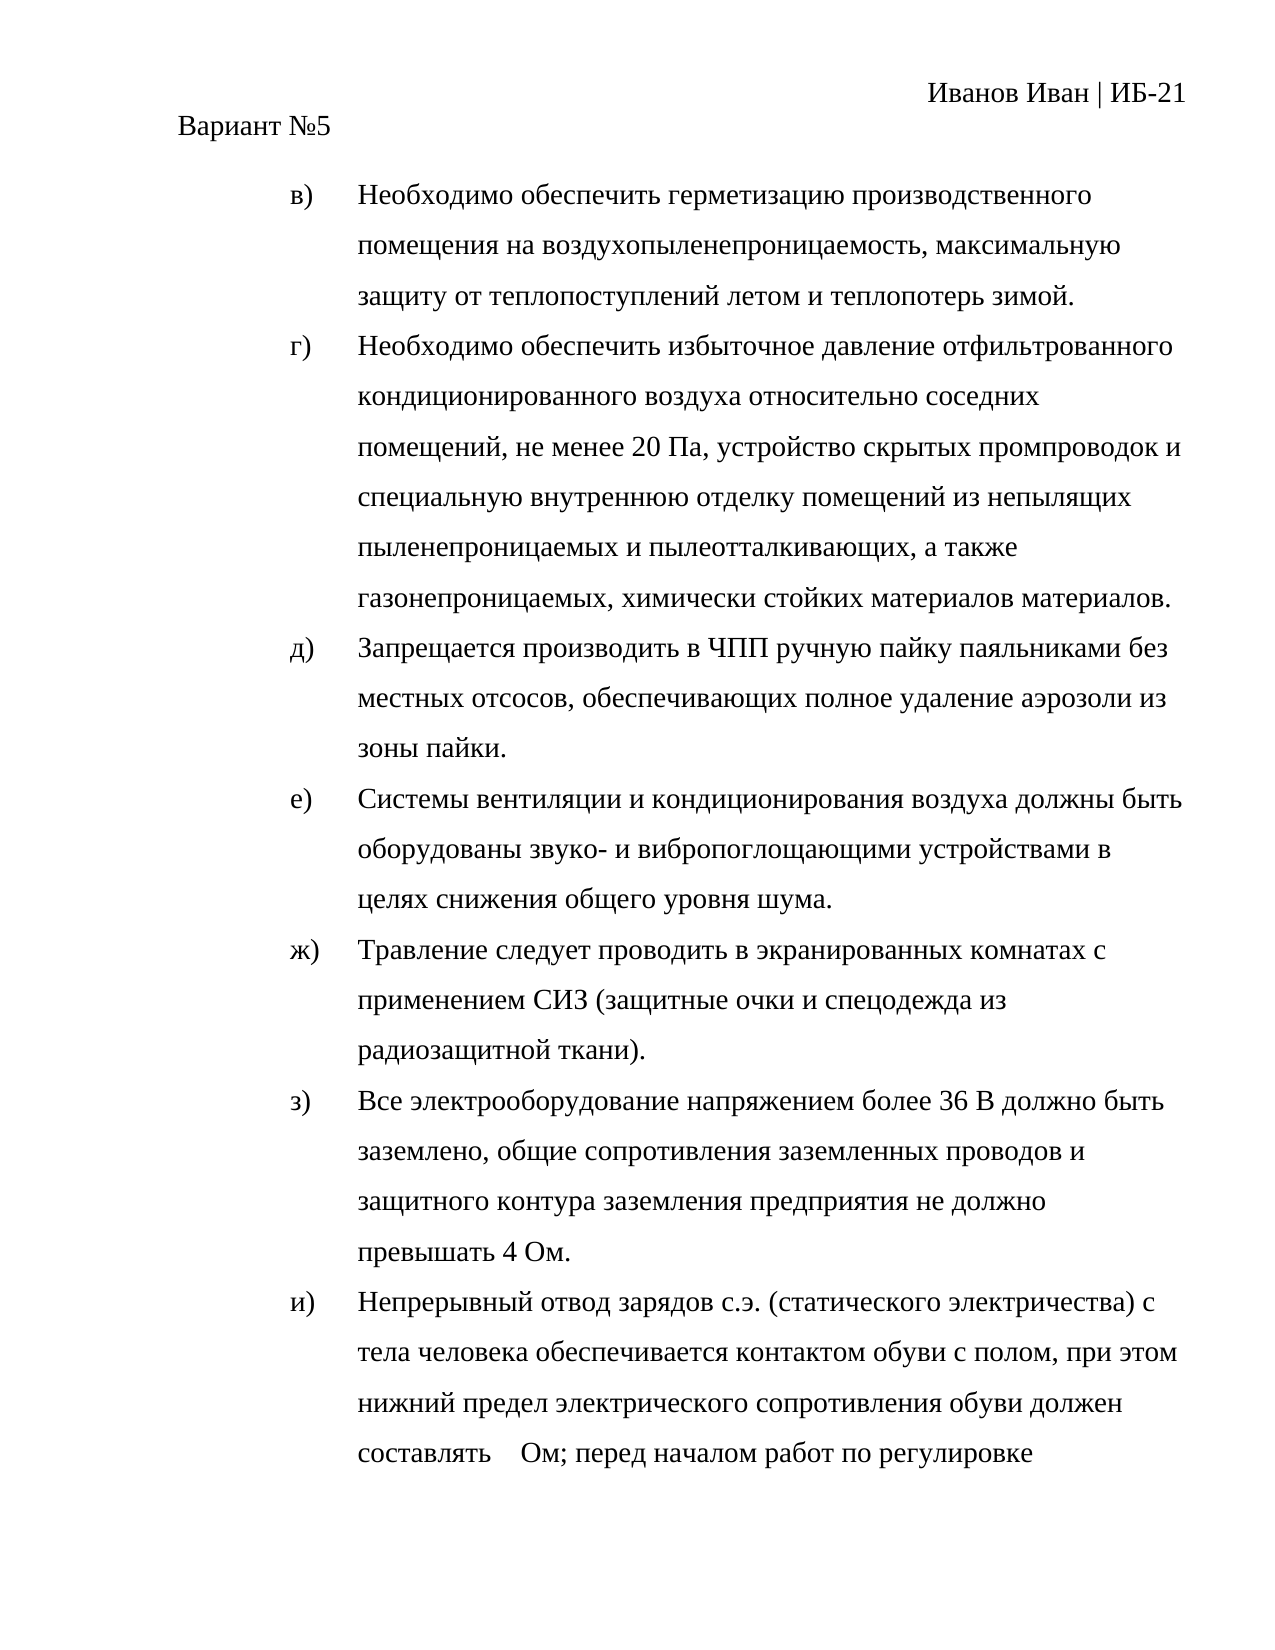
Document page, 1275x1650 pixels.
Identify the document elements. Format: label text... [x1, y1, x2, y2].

list Системы вентиляции и кондиционирования воздуха должны быть оборудованы звуко- и вибропоглощающими устройствами в целях снижения общего уровня шума. [290, 781, 1186, 915]
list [290, 1284, 1186, 1468]
list Все электрооборудование напряжением более 36 В должно быть заземлено, общие сопротивления заземленных проводов и защитного контура заземления предприятия не должно превышать 4 Ом. [290, 1083, 1186, 1267]
list Запрещается производить в ЧПП ручную пайку паяльниками без местных отсосов, обеспечивающих полное удаление аэрозоли из зоны пайки. [290, 630, 1186, 764]
list Необходимо обеспечить герметизацию производственного помещения на воздухопыленепроницаемость, максимальную защиту от теплопоступлений летом и теплопотерь зимой. [290, 177, 1186, 311]
list Травление следует проводить в экранированных комнатах с применением СИЗ (защитные очки и спецодежда из радиозащитной ткани). [290, 932, 1186, 1066]
list Необходимо обеспечить избыточное давление отфильтрованного кондиционированного воздуха относительно соседних помещений, не менее 20 Па, устройство скрытых промпроводок и специальную внутреннюю отделку помещений из непылящих пыленепроницаемых и пылеотталкивающих, а также газонепроницаемых, химически стойких материалов материалов. [290, 328, 1186, 613]
